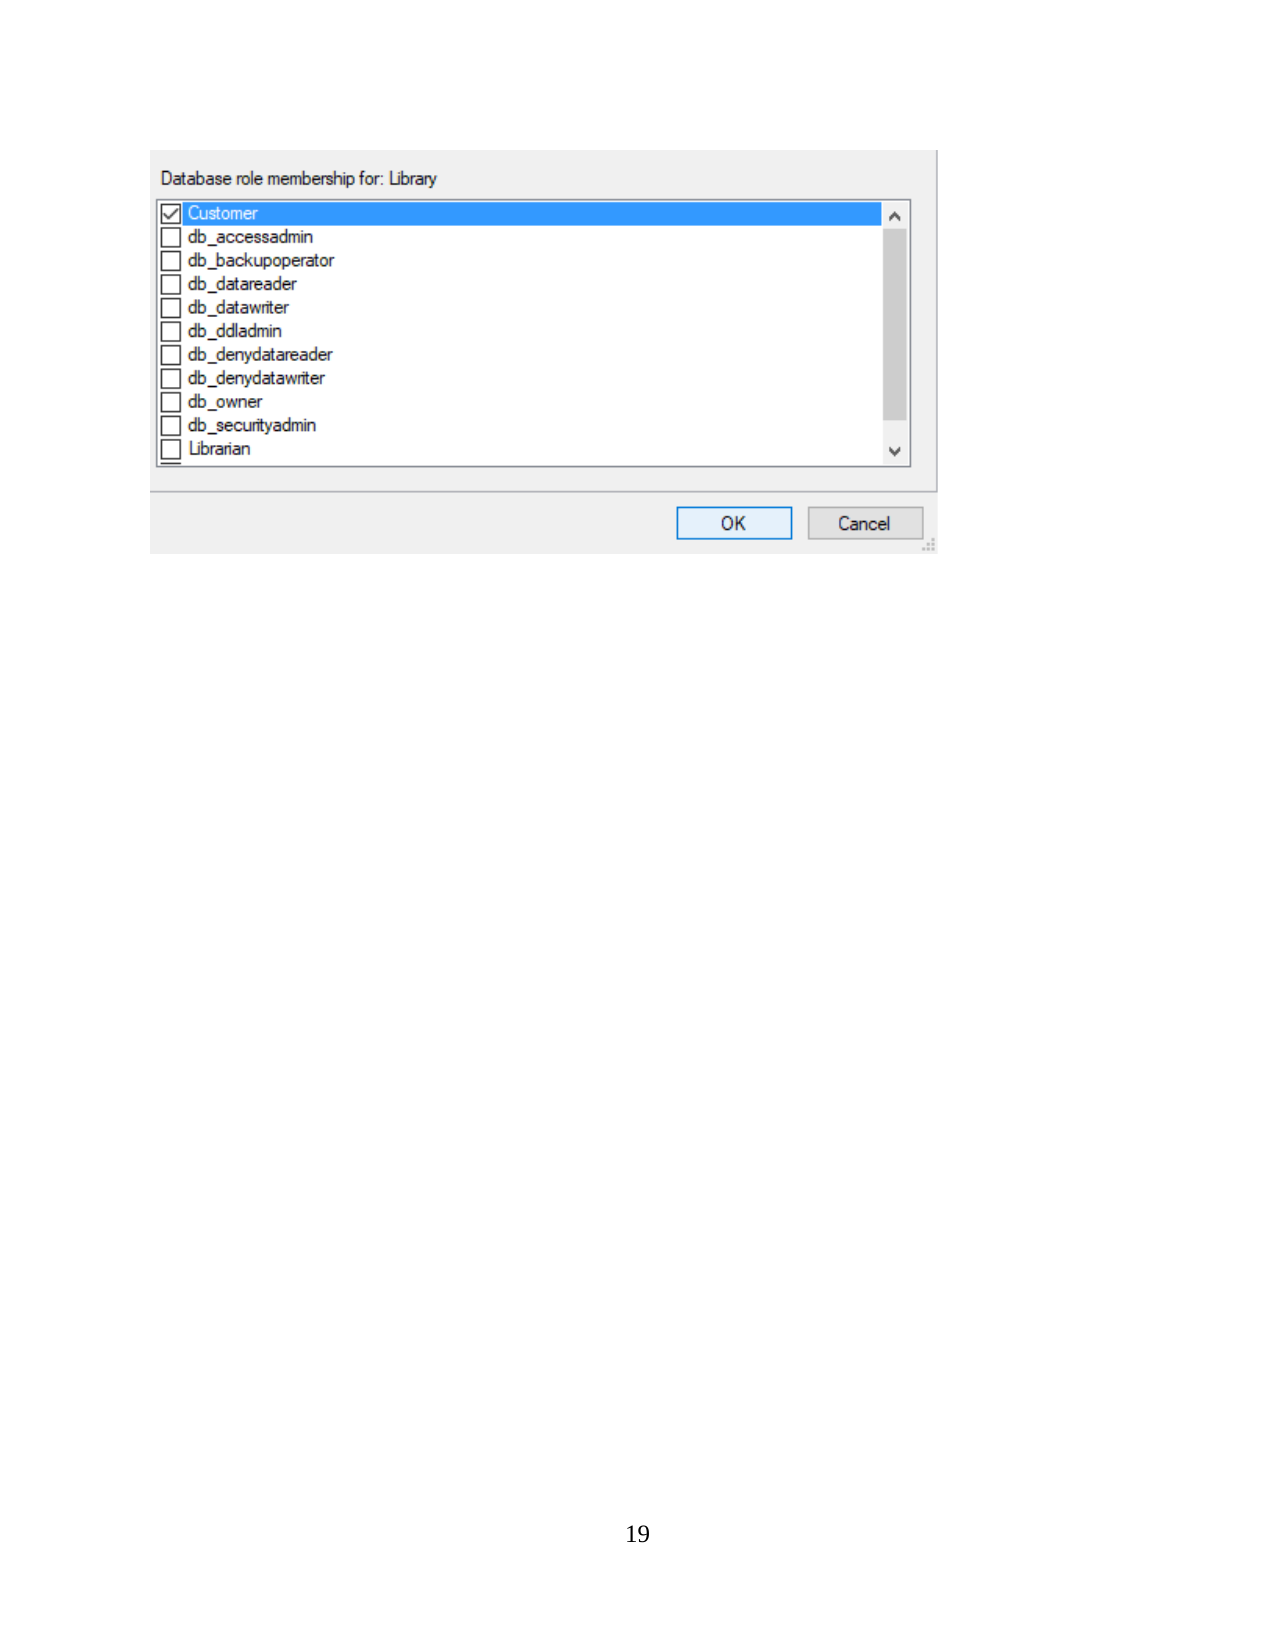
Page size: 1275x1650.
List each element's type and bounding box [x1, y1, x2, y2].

picture [150, 150, 938, 554]
